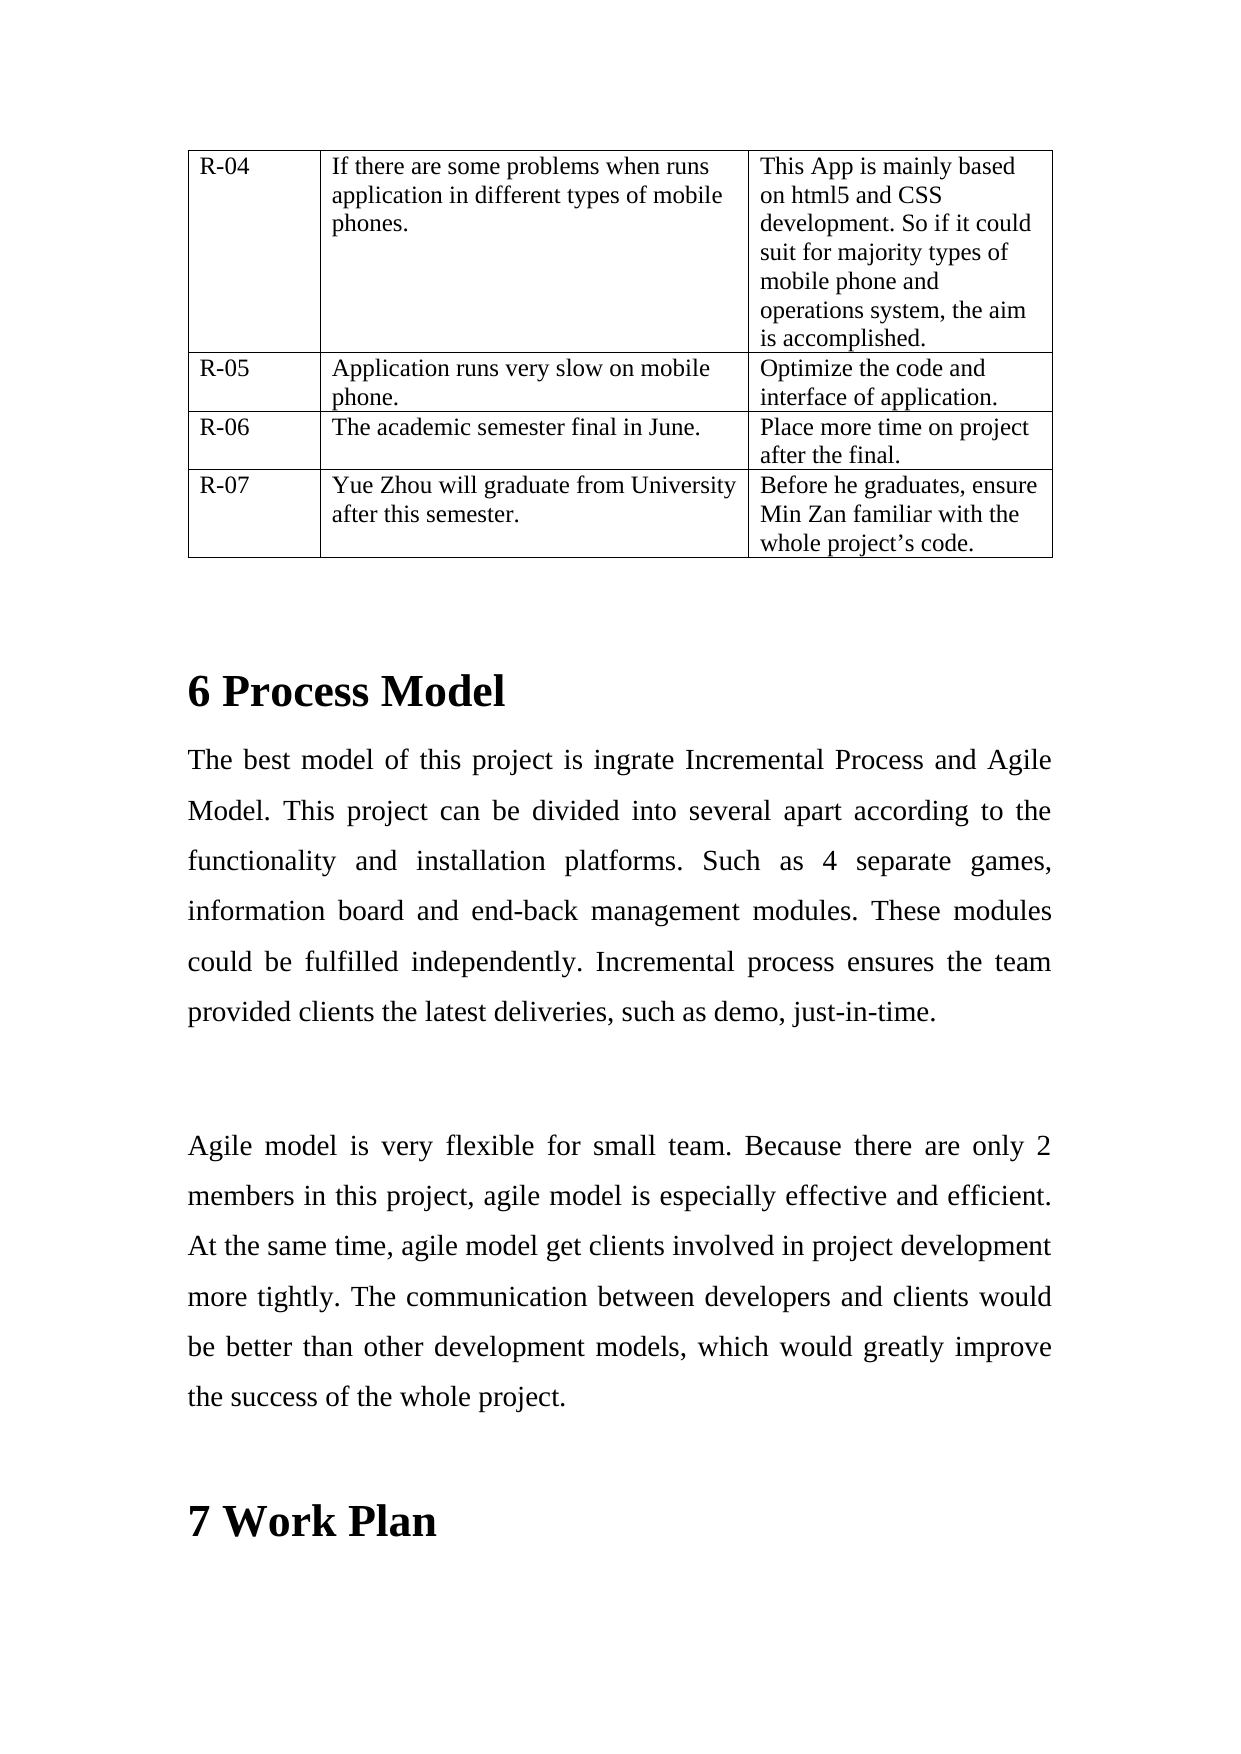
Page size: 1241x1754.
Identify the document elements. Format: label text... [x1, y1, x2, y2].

table_cell The academic semester final in June. [321, 412, 748, 469]
table_cell R-07 [189, 470, 320, 557]
table_cell R-06 [189, 412, 320, 469]
table_cell If there are some problems when runs application in different types of mobile phones. [321, 151, 748, 352]
table_cell Optimize the code and interface of application. [749, 353, 1052, 411]
text 6 Process Model [187, 663, 1053, 716]
text The best model of this project is ingrate Incremental Process and Agile Model. This project can be divided into several apart according to the functionality and installation platforms. Such as 4 separate games, information board and end-back management modules. These modules could be fulfilled independently. Incremental process ensures the team provided clients the latest deliveries, such as demo, just-in-time. [187, 742, 1053, 1027]
text 7 Work Plan [187, 1494, 1053, 1546]
table_cell Yue Zhou will graduate from University after this semester. [321, 470, 748, 557]
table_cell This App is mainly based on html5 and CSS development. So if it could suit for majority types of mobile phone and operations system, the aim is accomplished. [749, 151, 1052, 352]
table_cell Before he graduates, ensure Min Zan familiar with the whole project’s code. [749, 470, 1052, 557]
table_cell Place more time on project after the final. [749, 412, 1052, 469]
text Agile model is very flexible for small team. Because there are only 2 members in this project, agile model is especially effective and efficient. At the same time, agile model get clients involved in project development more tightly. The communication between developers and clients would be better than other development models, which would greatly improve the success of the whole project. [187, 1128, 1053, 1413]
table_cell R-05 [189, 353, 320, 411]
table_cell Application runs very slow on mobile phone. [321, 353, 748, 411]
table_cell R-04 [189, 151, 320, 352]
